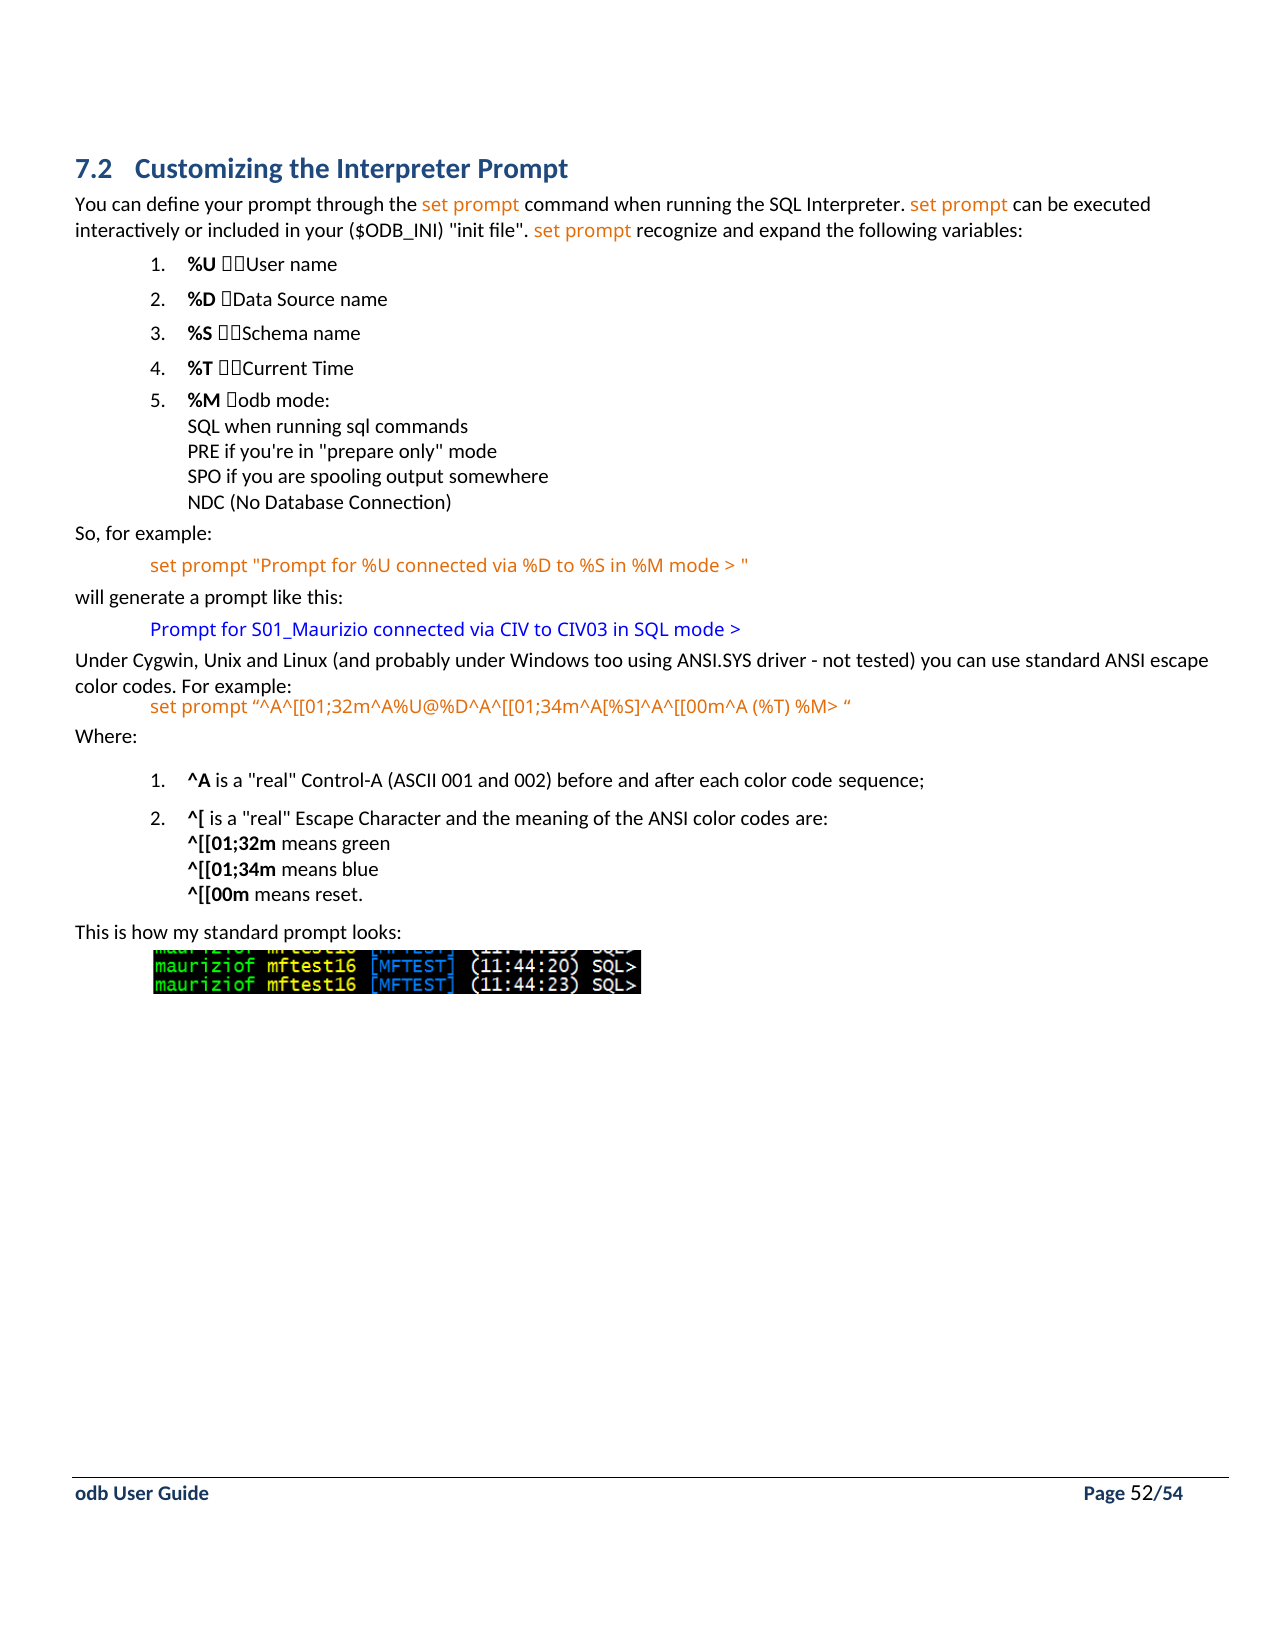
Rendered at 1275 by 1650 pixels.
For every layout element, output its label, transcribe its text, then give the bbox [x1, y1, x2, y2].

text So, for example: [75, 521, 1221, 546]
list ^[ is a "real" Escape Character and the meaning of the ANSI color codes are: [150, 805, 1242, 831]
text set prompt “^A^[[01;32m^A%U@%D^A^[[01;34m^A[%S]^A^[[00m^A (%T) %M> “ [150, 698, 1221, 717]
text Under Cygwin, Unix and Linux (and probably under Windows too using ANSI.SYS driver - not tested) you can use standard ANSI escape color codes. For example: [75, 647, 1221, 698]
text set prompt "Prompt for %U connected via %D to %S in %M mode > " [150, 552, 1221, 578]
list ^A is a "real" Control-A (ASCII 001 and 002) before and after each color code sequence; [150, 767, 1242, 793]
text Where: [75, 723, 139, 748]
text This is how my standard prompt looks: [75, 919, 1221, 944]
text SQL when running sql commands PRE if you're in "prepare only" mode [187, 413, 498, 464]
picture [455, 950, 642, 994]
subtitle Customizing the Interpreter Prompt [75, 150, 1221, 186]
list %D Data Source name [150, 284, 1221, 312]
list %U User name [150, 249, 1221, 277]
list %M odb mode: [150, 388, 1221, 413]
text ^[[01;32m means green [187, 831, 1242, 856]
list %S Schema name [150, 318, 1221, 347]
picture [153, 950, 452, 994]
text You can define your prompt through the set prompt command when running the SQL Interpreter. set prompt can be executed interactively or included in your ($ODB_INI) "init file". set prompt recognize and expand the following variables: [75, 192, 1221, 243]
text SPO if you are spooling output somewhere NDC (No Database Connection) [187, 464, 573, 514]
text ^[[00m means reset. [187, 881, 1242, 907]
text ^[[01;34m means blue [187, 856, 1242, 881]
list %T Current Time [150, 353, 1221, 381]
text Prompt for S01_Maurizio connected via CIV to CIV03 in SQL mode > [150, 616, 1221, 641]
text will generate a prompt like this: [75, 584, 1221, 609]
